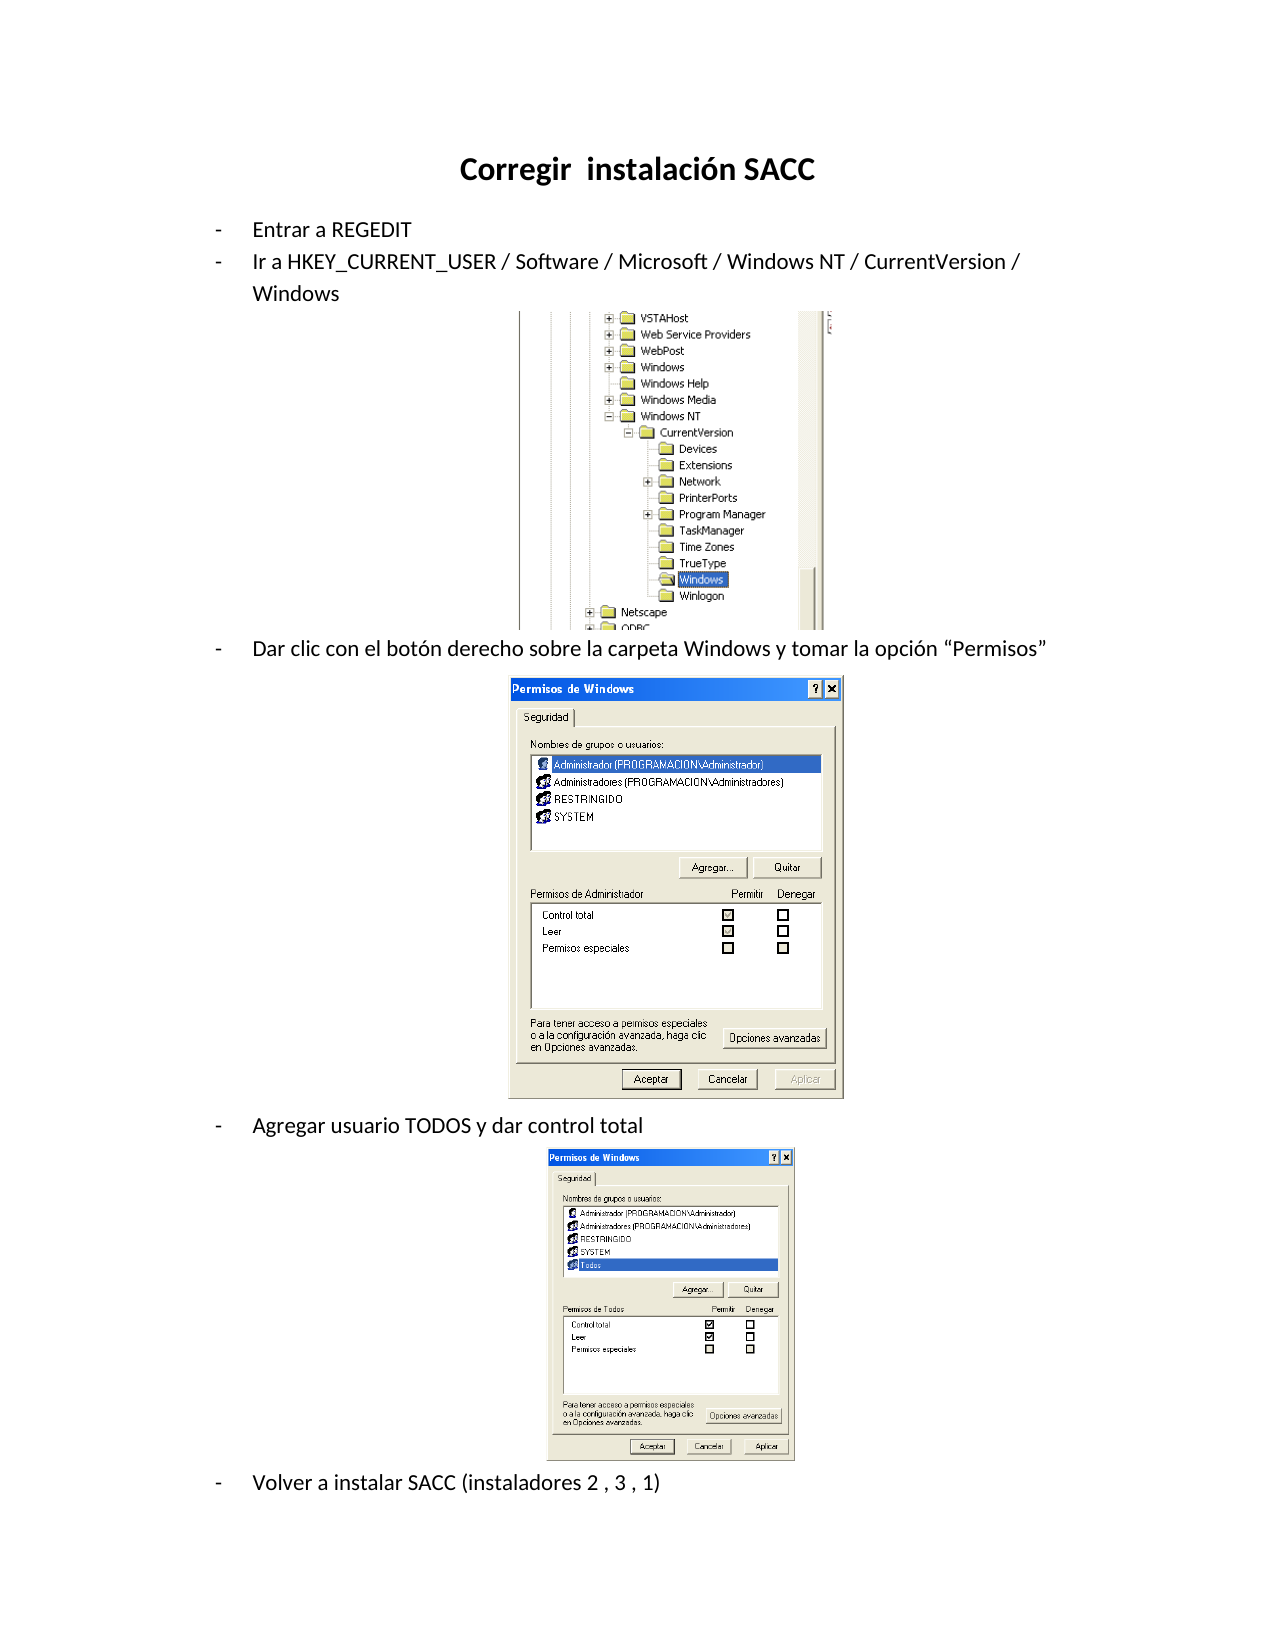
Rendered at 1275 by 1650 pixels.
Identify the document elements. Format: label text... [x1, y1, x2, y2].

text Corregir instalación SACC [177, 148, 1098, 188]
list Entrar a REGEDIT [215, 215, 1098, 243]
picture [518, 311, 832, 630]
picture [503, 665, 847, 1108]
picture [542, 1143, 808, 1464]
list Ir a HKEY_CURRENT_USER / Software / Microsoft / Windows NT / CurrentVersion / Windows [215, 247, 1098, 308]
list Agregar usuario TODOS y dar control total [215, 1111, 1098, 1139]
list Dar clic con el botón derecho sobre la carpeta Windows y tomar la opción “Permisos” [215, 634, 1098, 662]
list Volver a instalar SACC (instaladores 2 , 3 , 1) [215, 1468, 1098, 1496]
